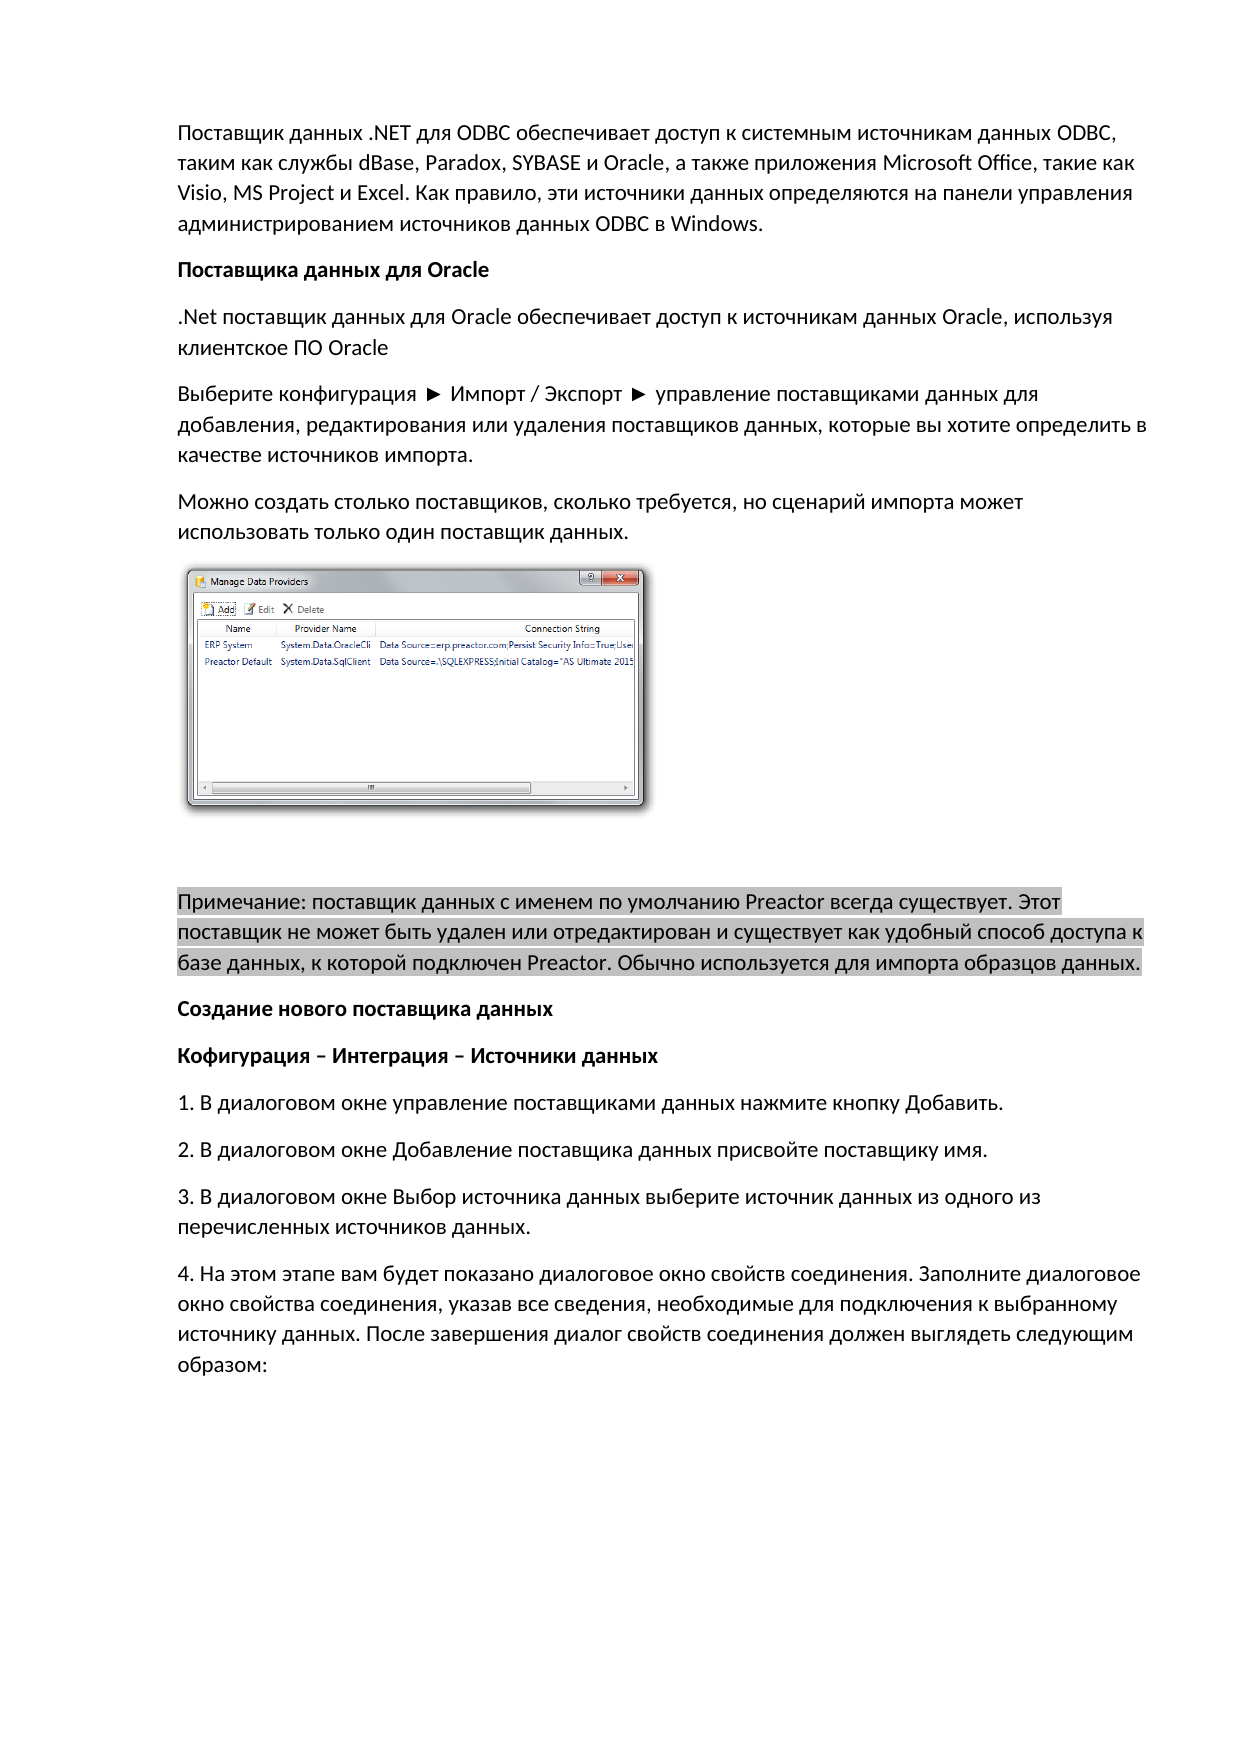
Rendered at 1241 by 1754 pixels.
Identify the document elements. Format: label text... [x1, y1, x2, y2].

text 2. В диалоговом окне Добавление поставщика данных присвойте поставщику имя. [177, 1135, 1152, 1163]
text Примечание: поставщик данных с именем по умолчанию Preactor всегда существует. Этот поставщик не может быть удален или отредактирован и существует как удобный способ доступа к базе данных, к которой подключен Preactor. Обычно используется для импорта образцов данных. [177, 887, 1152, 976]
text 3. В диалоговом окне Выбор источника данных выберите источник данных из одного из перечисленных источников данных. [177, 1182, 1152, 1240]
text .Net поставщик данных для Oracle обеспечивает доступ к источникам данных Oracle, используя клиентское ПО Oracle [177, 302, 1152, 361]
text 1. В диалоговом окне управление поставщиками данных нажмите кнопку Добавить. [177, 1088, 1152, 1116]
text Можно создать столько поставщиков, сколько требуется, но сценарий импорта может использовать только один поставщик данных. [177, 487, 1152, 545]
text Кофигурация – Интеграция – Источники данных [177, 1041, 1152, 1069]
text Создание нового поставщика данных [177, 994, 1152, 1023]
text Поставщика данных для Oracle [177, 256, 1152, 284]
text 4. На этом этапе вам будет показано диалоговое окно свойств соединения. Заполните диалоговое окно свойства соединения, указав все сведения, необходимые для подключения к выбранному источнику данных. После завершения диалог свойств соединения должен выглядеть следующим образом: [177, 1259, 1152, 1378]
picture [177, 560, 657, 820]
